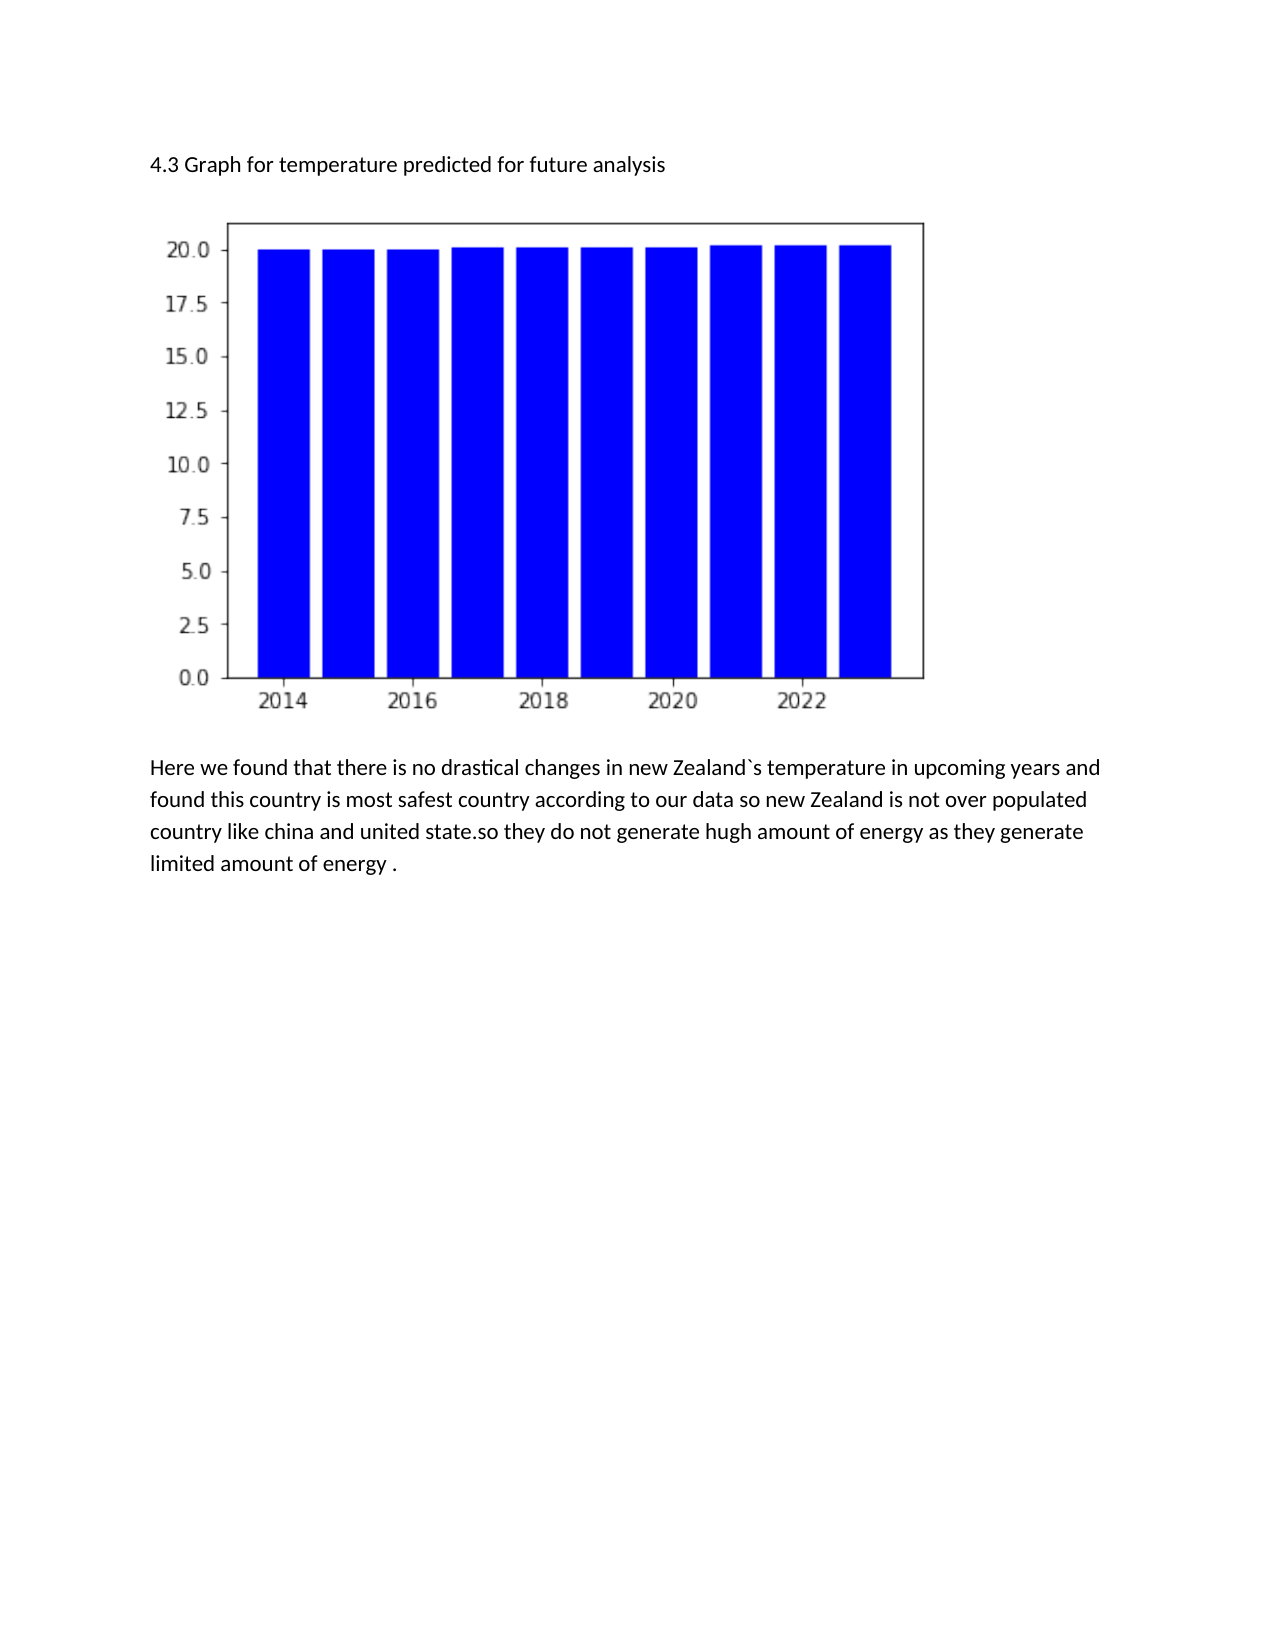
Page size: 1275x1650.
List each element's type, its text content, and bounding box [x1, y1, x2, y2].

text Here we found that there is no drastical changes in new Zealand`s temperature in upcoming years and found this country is most safest country according to our data so new Zealand is not over populated country like china and united state.so they do not generate hugh amount of energy as they generate limited amount of energy . [150, 753, 1125, 878]
picture [150, 203, 946, 728]
text 4.3 Graph for temperature predicted for future analysis [150, 150, 1125, 178]
